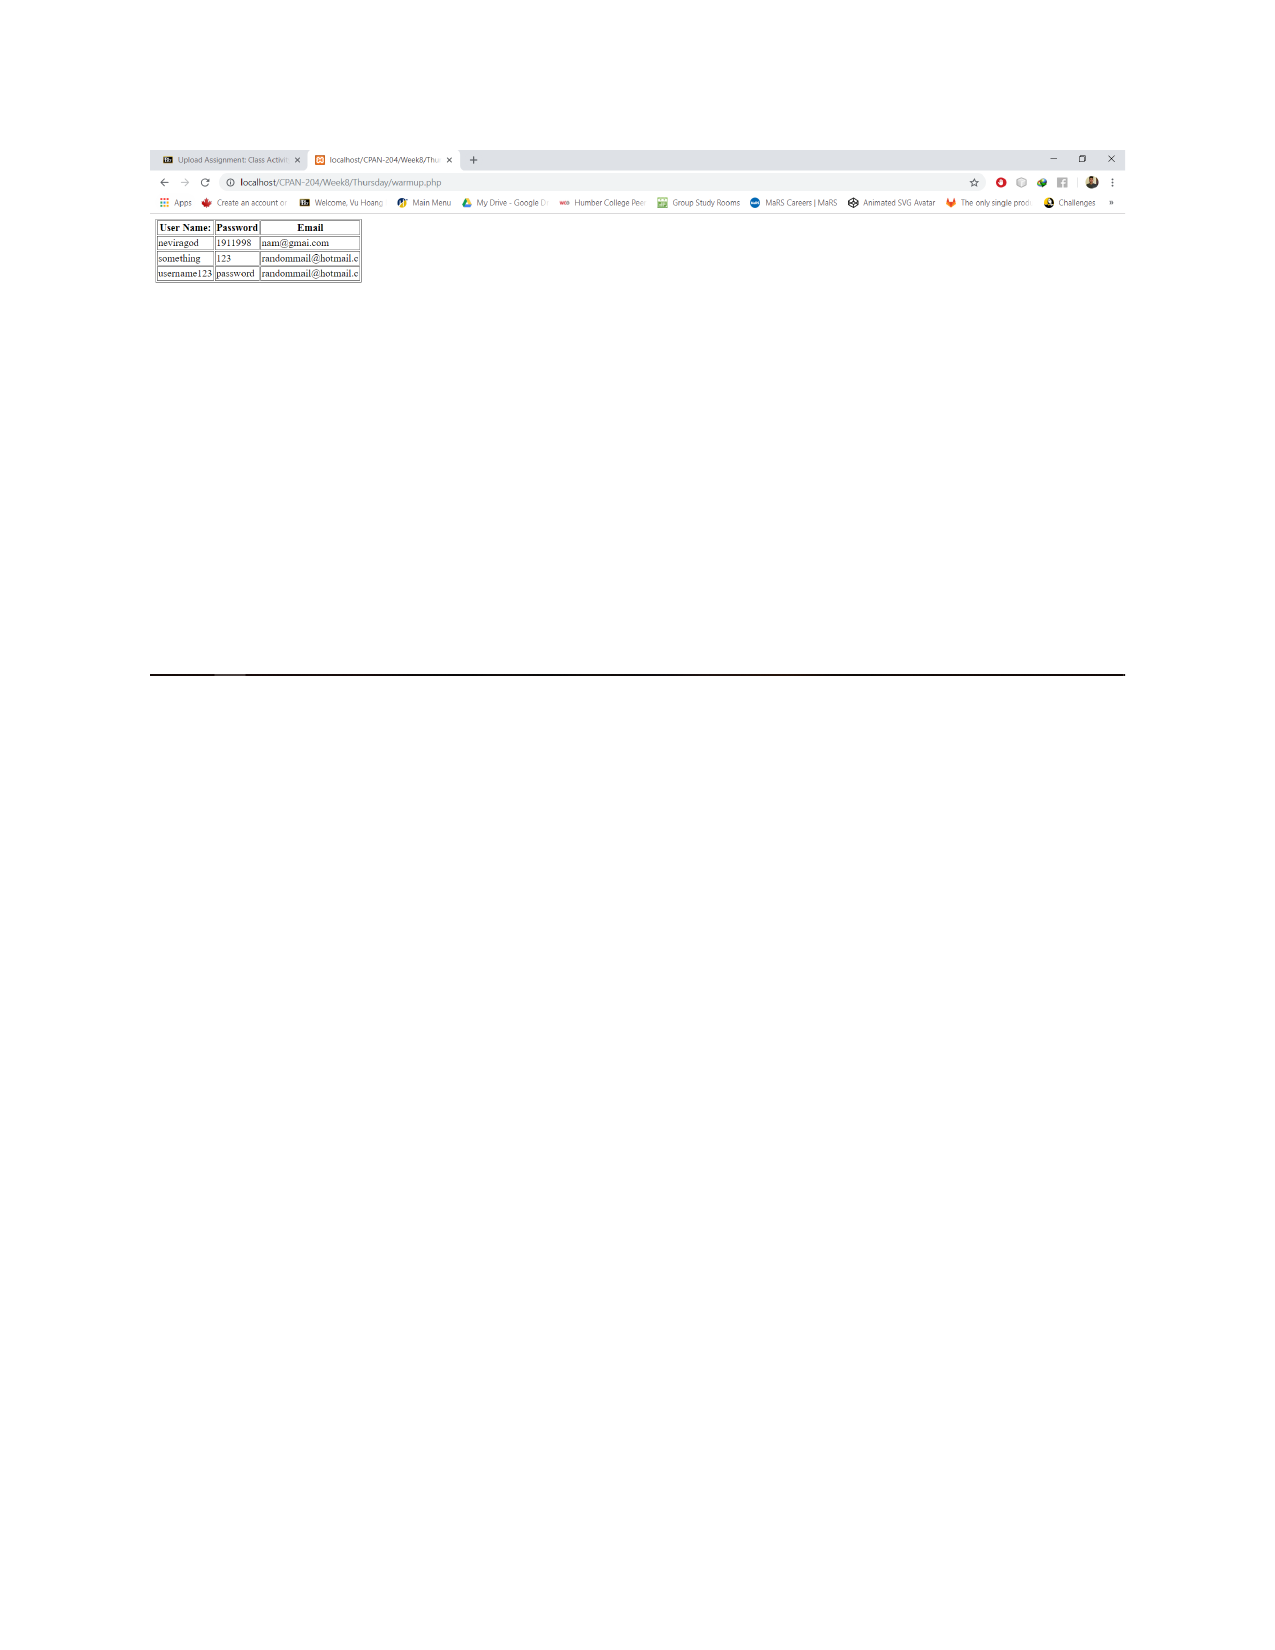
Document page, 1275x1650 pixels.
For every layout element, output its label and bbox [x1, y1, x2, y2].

picture [150, 150, 1125, 676]
